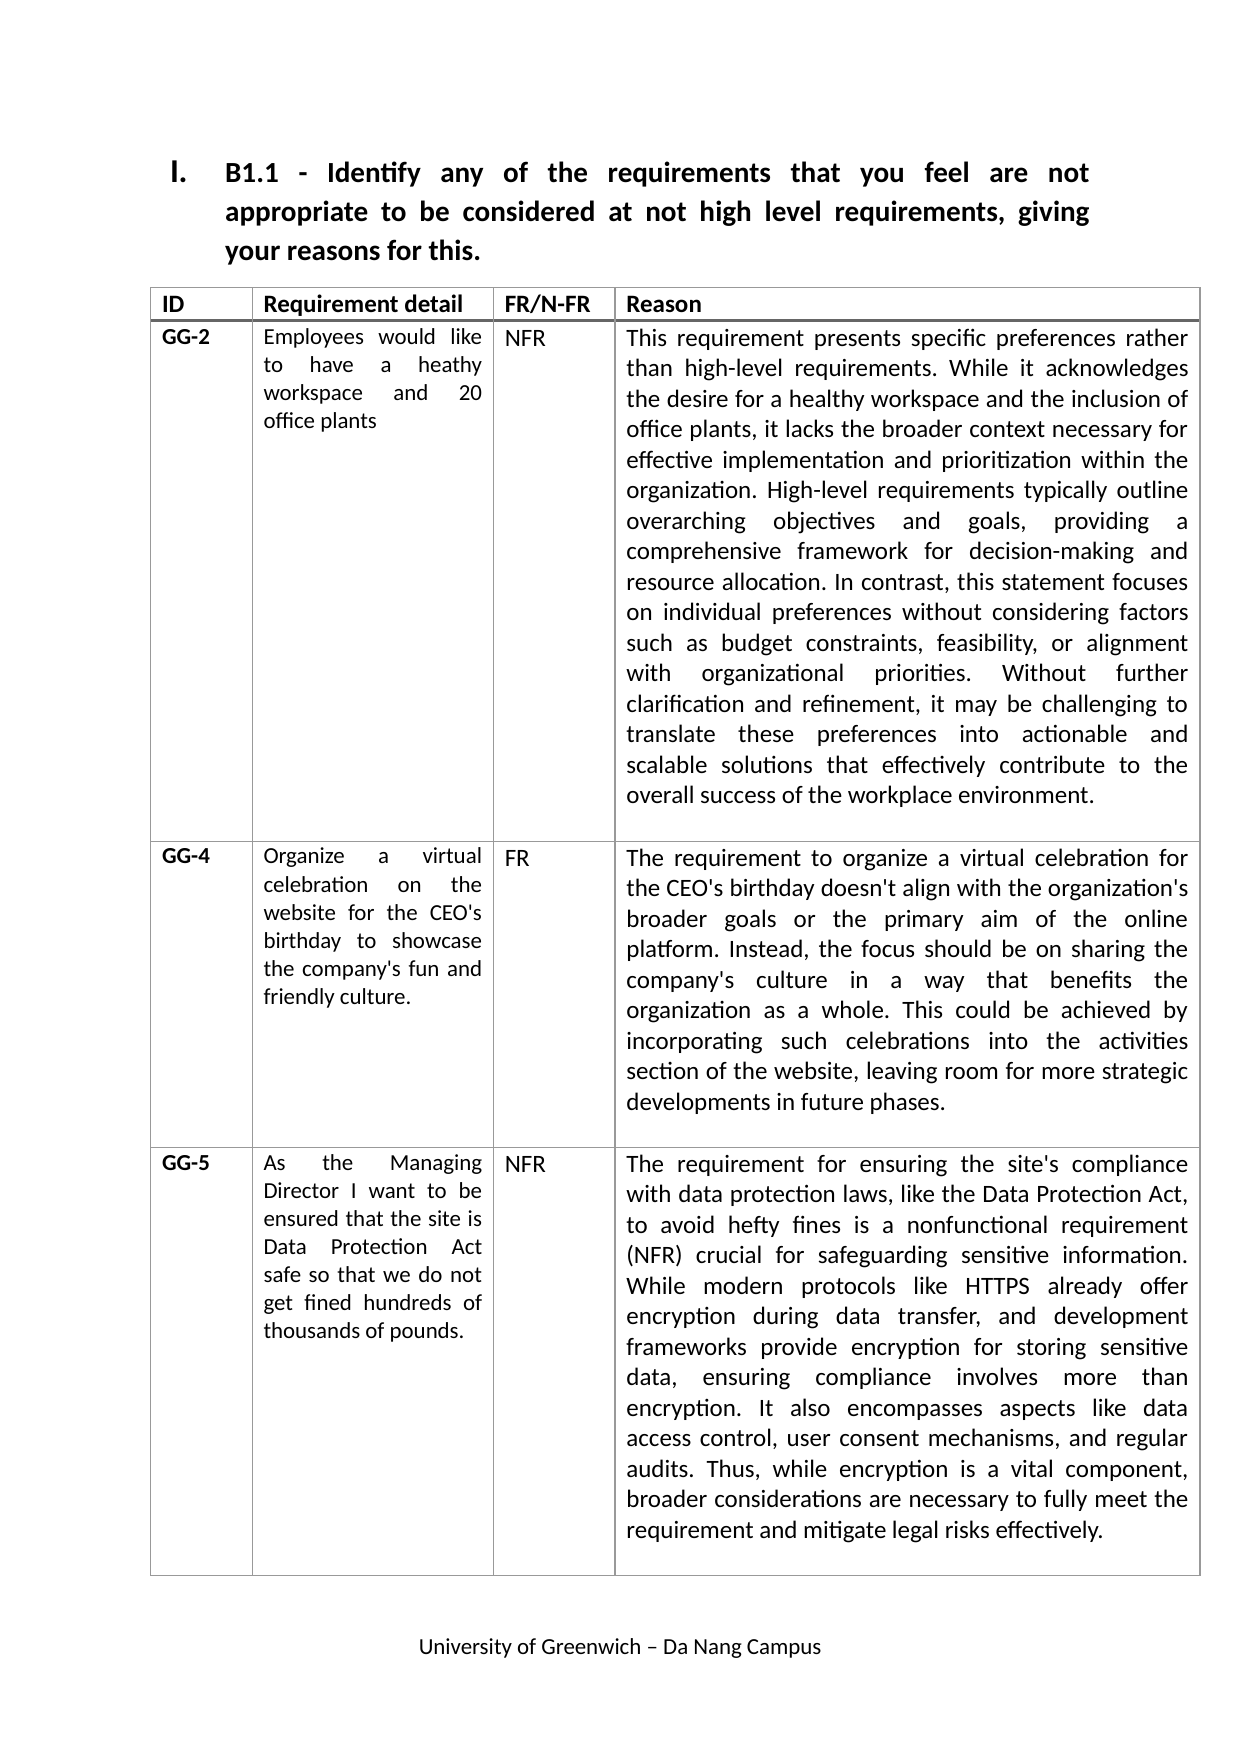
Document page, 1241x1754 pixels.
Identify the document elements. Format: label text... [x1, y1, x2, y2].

table_cell This requirement presents specific preferences rather than high-level requirements. While it acknowledges the desire for a healthy workspace and the inclusion of office plants, it lacks the broader context necessary for effective implementation and prioritization within the organization. High-level requirements typically outline overarching objectives and goals, providing a comprehensive framework for decision-making and resource allocation. In contrast, this statement focuses on individual preferences without considering factors such as budget constraints, feasibility, or alignment with organizational priorities. Without further clarification and refinement, it may be challenging to translate these preferences into actionable and scalable solutions that effectively contribute to the overall success of the workplace environment. [616, 322, 1199, 841]
table_cell NFR [494, 1148, 614, 1575]
table_cell GG-5 [151, 1148, 252, 1575]
table_cell Organize a virtual celebration on the website for the CEO's birthday to showcase the company's fun and friendly culture. [253, 842, 493, 1147]
table_header ID [151, 288, 252, 319]
table_cell Employees would like to have a heathy workspace and 20 office plants [253, 322, 493, 841]
table_cell The requirement to organize a virtual celebration for the CEO's birthday doesn't align with the organization's broader goals or the primary aim of the online platform. Instead, the focus should be on sharing the company's culture in a way that benefits the organization as a whole. This could be achieved by incorporating such celebrations into the activities section of the website, leaving room for more strategic developments in future phases. [616, 842, 1199, 1147]
table_cell As the Managing Director I want to be ensured that the site is Data Protection Act safe so that we do not get fined hundreds of thousands of pounds. [253, 1148, 493, 1575]
table_cell The requirement for ensuring the site's compliance with data protection laws, like the Data Protection Act, to avoid hefty fines is a nonfunctional requirement (NFR) crucial for safeguarding sensitive information. While modern protocols like HTTPS already offer encryption during data transfer, and development frameworks provide encryption for storing sensitive data, ensuring compliance involves more than encryption. It also encompasses aspects like data access control, user consent mechanisms, and regular audits. Thus, while encryption is a vital component, broader considerations are necessary to fully meet the requirement and mitigate legal risks effectively. [616, 1148, 1199, 1575]
table_cell FR [494, 842, 614, 1147]
table_header FR/N-FR [494, 288, 614, 319]
table_header Requirement detail [253, 288, 493, 319]
table_header Reason [616, 288, 1199, 319]
table_cell NFR [494, 322, 614, 841]
list B1.1 - Identify any of the requirements that you feel are not appropriate to be considered at not high level requirements, giving your reasons for this. [187, 150, 1090, 268]
table_cell GG-4 [151, 842, 252, 1147]
table_cell GG-2 [151, 322, 252, 841]
